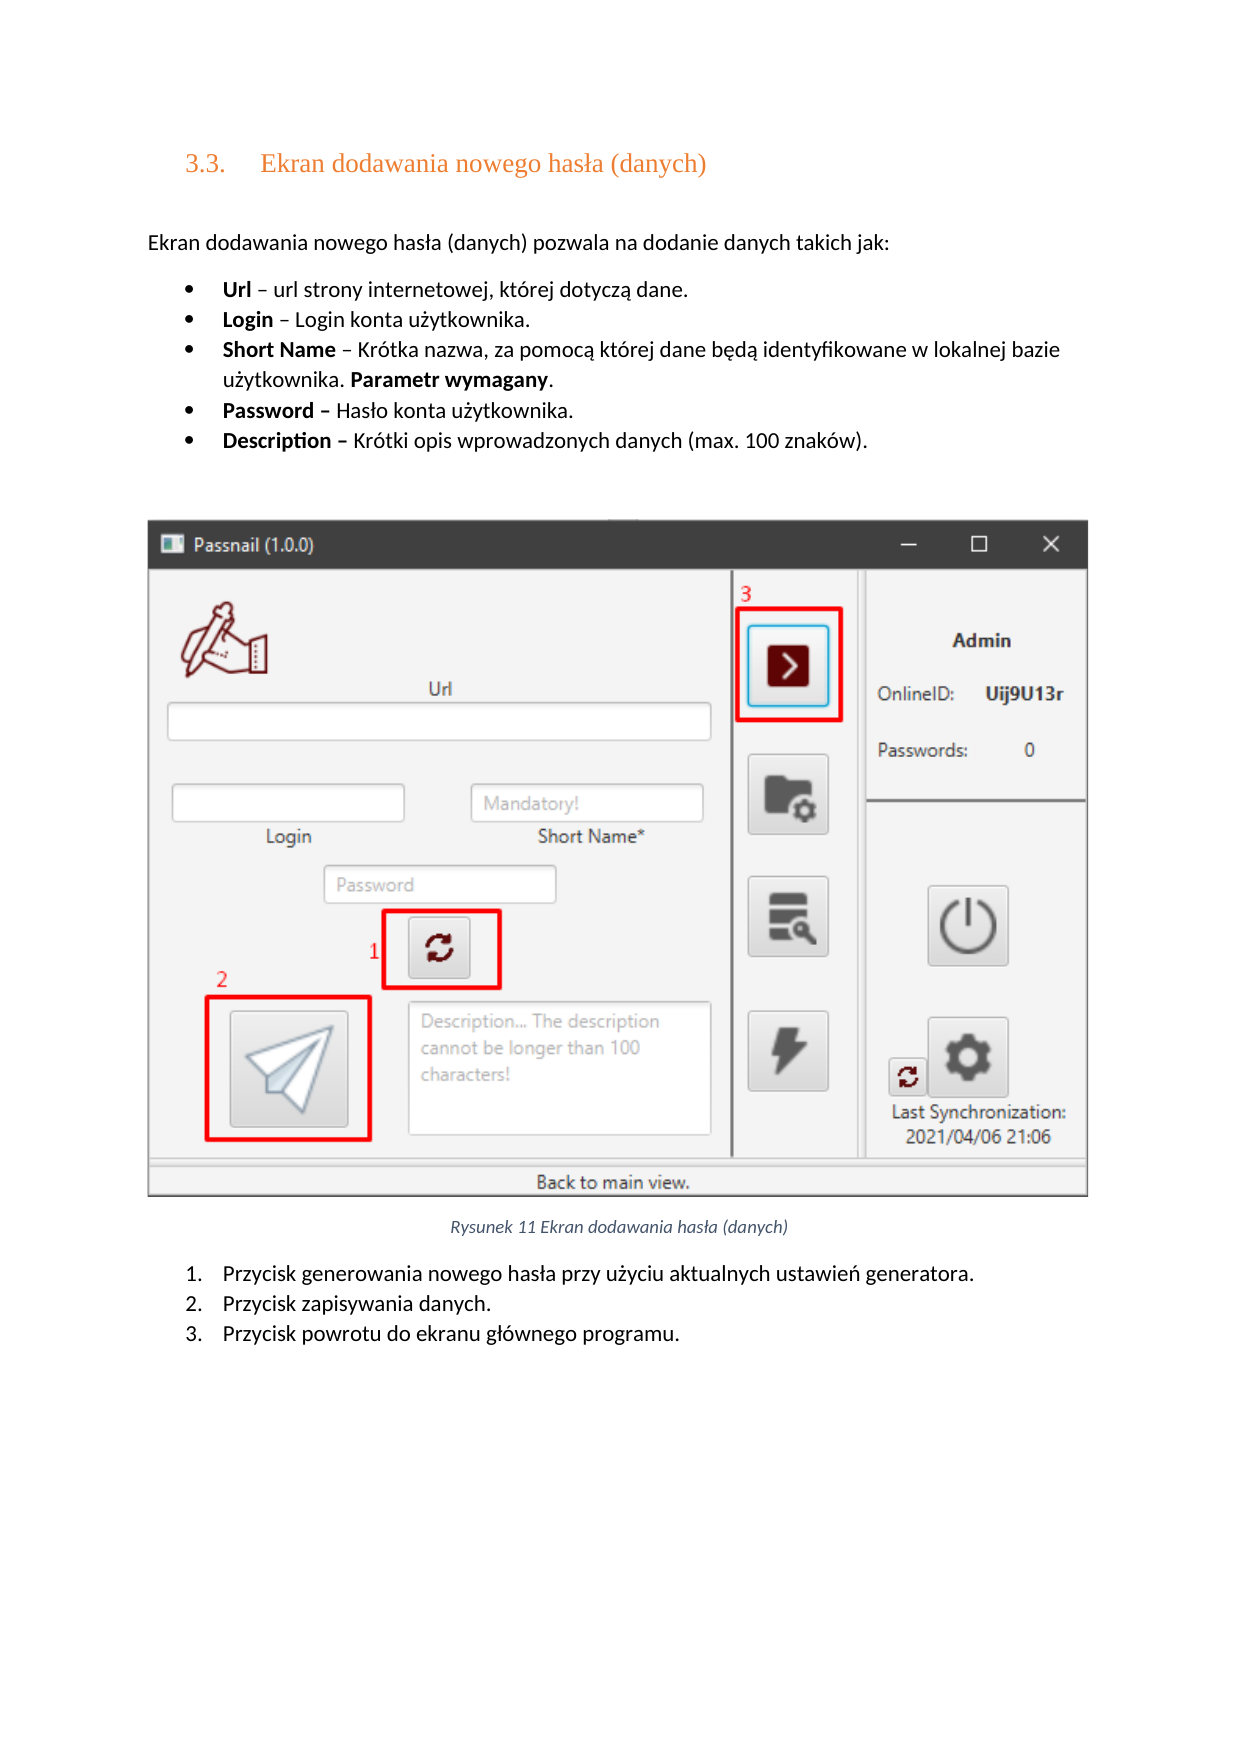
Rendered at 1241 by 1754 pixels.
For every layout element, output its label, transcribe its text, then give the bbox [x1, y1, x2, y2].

list Login – Login konta użytkownika. [185, 305, 1093, 333]
list Przycisk generowania nowego hasła przy użyciu aktualnych ustawień generatora. [185, 1259, 1093, 1287]
text Rysunek 11 Ekran dodawania hasła (danych) [148, 1215, 1093, 1238]
list Przycisk zapisywania danych. [185, 1289, 1093, 1317]
list Przycisk powrotu do ekranu głównego programu. [185, 1319, 1093, 1347]
text Ekran dodawania nowego hasła (danych) pozwala na dodanie danych takich jak: [148, 228, 1093, 256]
list Description – Krótki opis wprowadzonych danych (max. 100 znaków). [185, 426, 1093, 454]
list Password – Hasło konta użytkownika. [185, 396, 1093, 424]
picture [147, 519, 1089, 1197]
subtitle Ekran dodawania nowego hasła (danych) [185, 148, 1093, 179]
list Short Name – Krótka nazwa, za pomocą której dane będą identyfikowane w lokalnej bazie użytkownika. Parametr wymagany. [185, 335, 1093, 393]
list Url – url strony internetowej, której dotyczą dane. [185, 275, 1093, 303]
